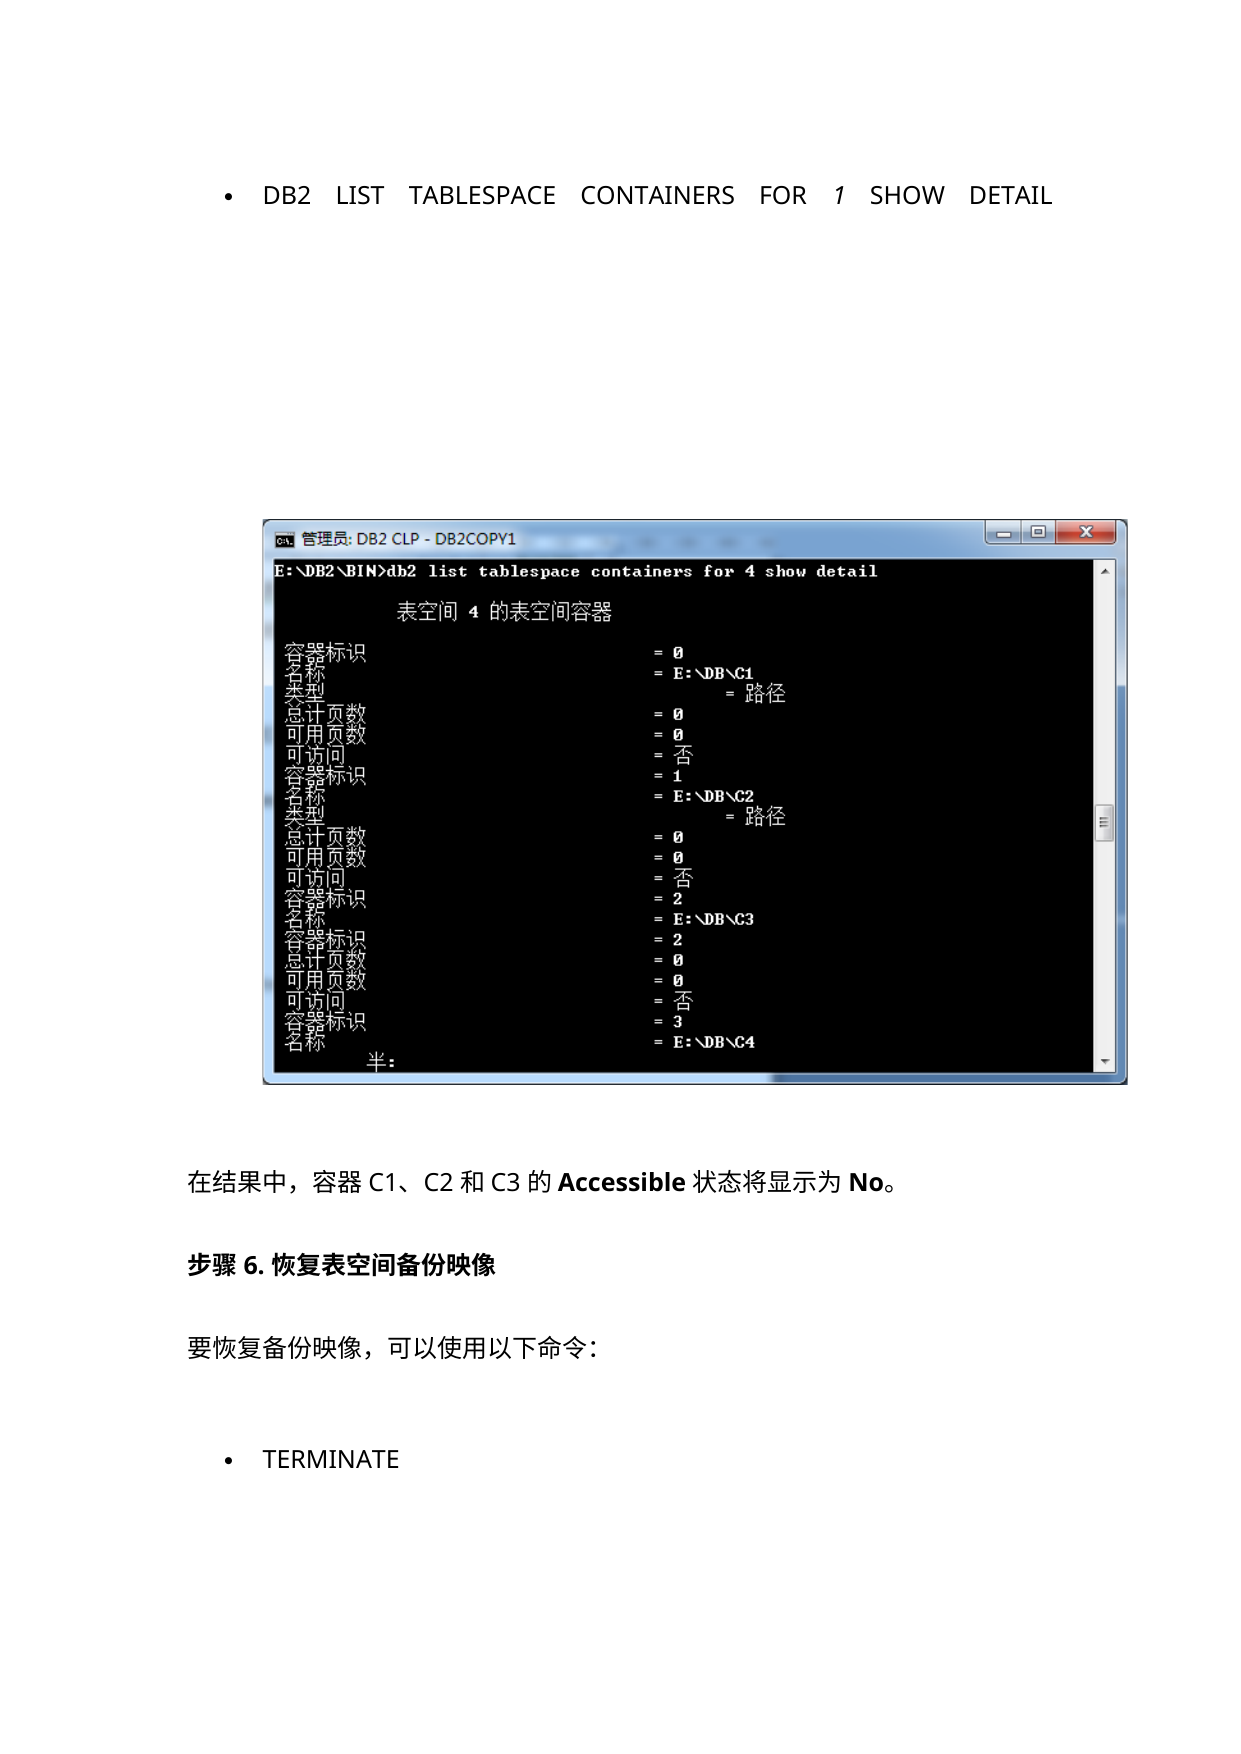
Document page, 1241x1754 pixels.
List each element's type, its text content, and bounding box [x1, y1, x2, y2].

picture [262, 519, 1128, 1085]
text 在结果中，容器 C1、C2 和 C3 的 Accessible 状态将显示为 No。 [187, 1148, 1053, 1213]
text 步骤 6. 恢复表空间备份映像 [187, 1231, 1053, 1296]
list TERMINATE [225, 1427, 1053, 1492]
text 要恢复备份映像，可以使用以下命令： [187, 1314, 1053, 1379]
